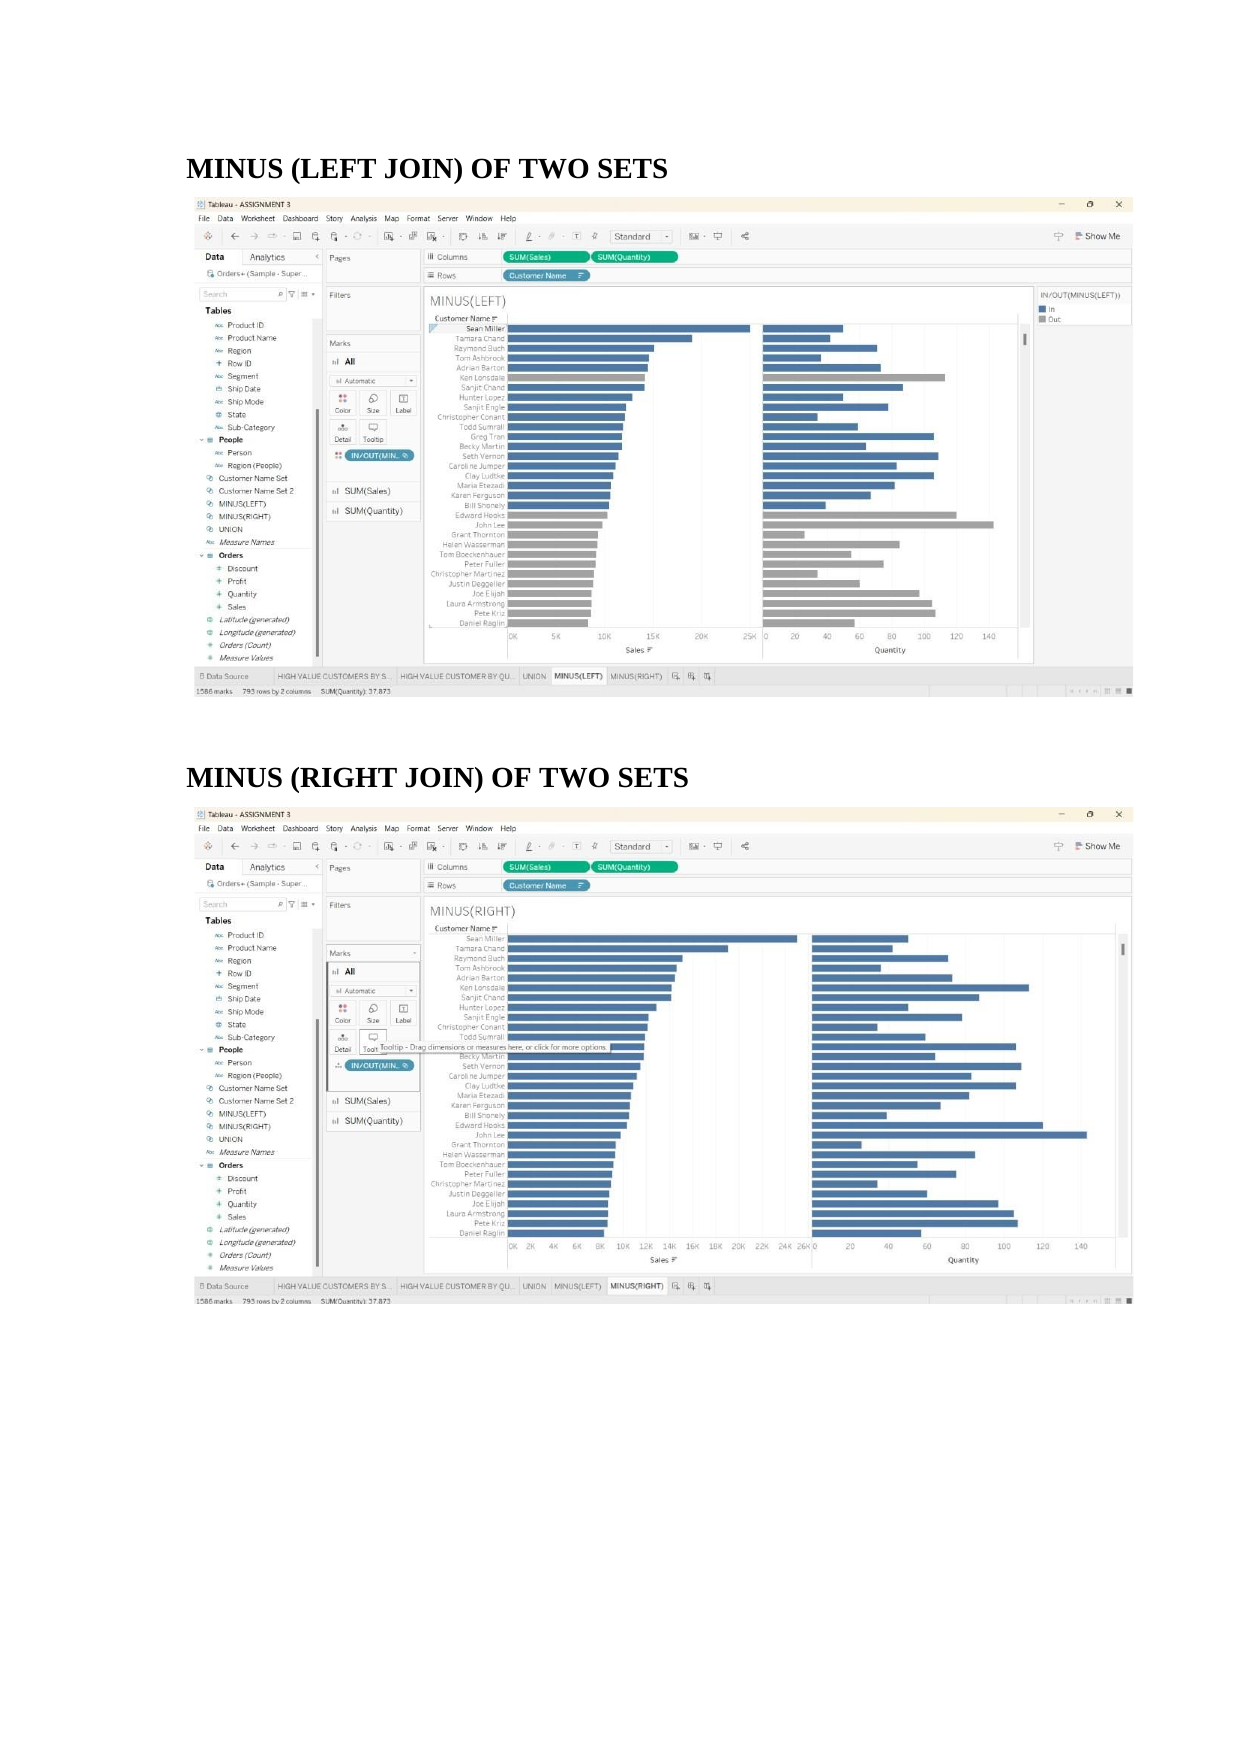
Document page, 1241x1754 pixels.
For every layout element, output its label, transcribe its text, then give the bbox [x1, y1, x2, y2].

picture [194, 807, 1134, 1304]
picture [194, 197, 1134, 697]
text MINUS (RIGHT JOIN) OF TWO SETS [186, 761, 1146, 794]
